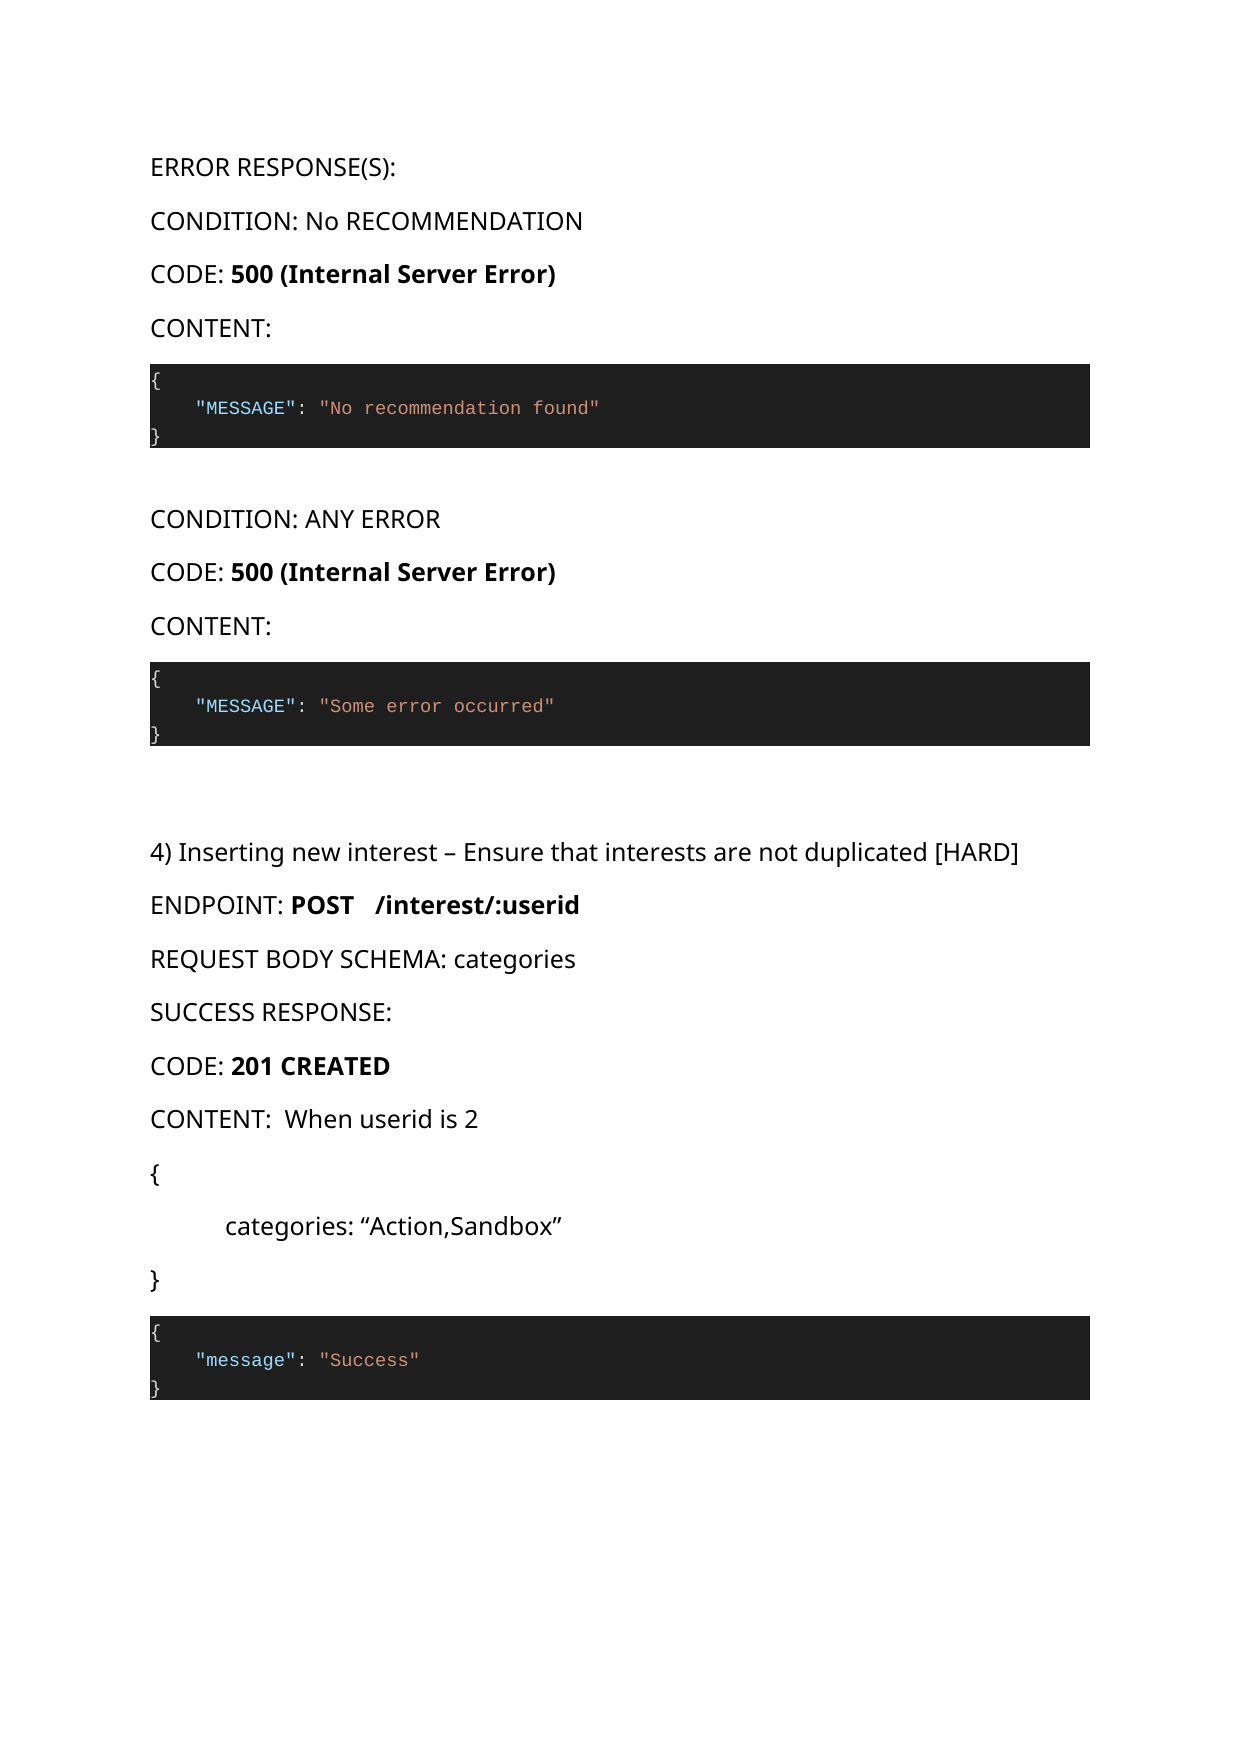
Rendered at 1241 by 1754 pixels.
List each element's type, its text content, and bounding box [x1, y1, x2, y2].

text CONDITION: ANY ERROR [150, 502, 1090, 536]
text CONTENT: [150, 608, 1090, 642]
text } [150, 1372, 1090, 1400]
text CONDITION: No RECOMMENDATION [150, 203, 1090, 237]
text REQUEST BODY SCHEMA: categories [150, 941, 1090, 976]
text { [150, 662, 1090, 690]
text ERROR RESPONSE(S): [150, 150, 1090, 184]
text "MESSAGE": "No recommendation found" [150, 392, 1090, 420]
text CONTENT: When userid is 2 [150, 1102, 1090, 1136]
text } [150, 1262, 1090, 1296]
text { [150, 364, 1090, 392]
text CODE: 201 CREATED [150, 1048, 1090, 1082]
text CONTENT: [150, 310, 1090, 344]
text categories: “Action,Sandbox” [150, 1209, 1090, 1243]
text CODE: 500 (Internal Server Error) [150, 257, 1090, 291]
text CODE: 500 (Internal Server Error) [150, 555, 1090, 589]
text "message": "Success" [150, 1344, 1090, 1372]
text SUCCESS RESPONSE: [150, 995, 1090, 1029]
text { [150, 1316, 1090, 1344]
text } [150, 718, 1090, 746]
text ENDPOINT: POST /interest/:userid [150, 888, 1090, 922]
text { [150, 1155, 1090, 1189]
text 4) Inserting new interest – Ensure that interests are not duplicated [HARD] [150, 834, 1090, 869]
text } [150, 420, 1090, 448]
text "MESSAGE": "Some error occurred" [150, 690, 1090, 718]
